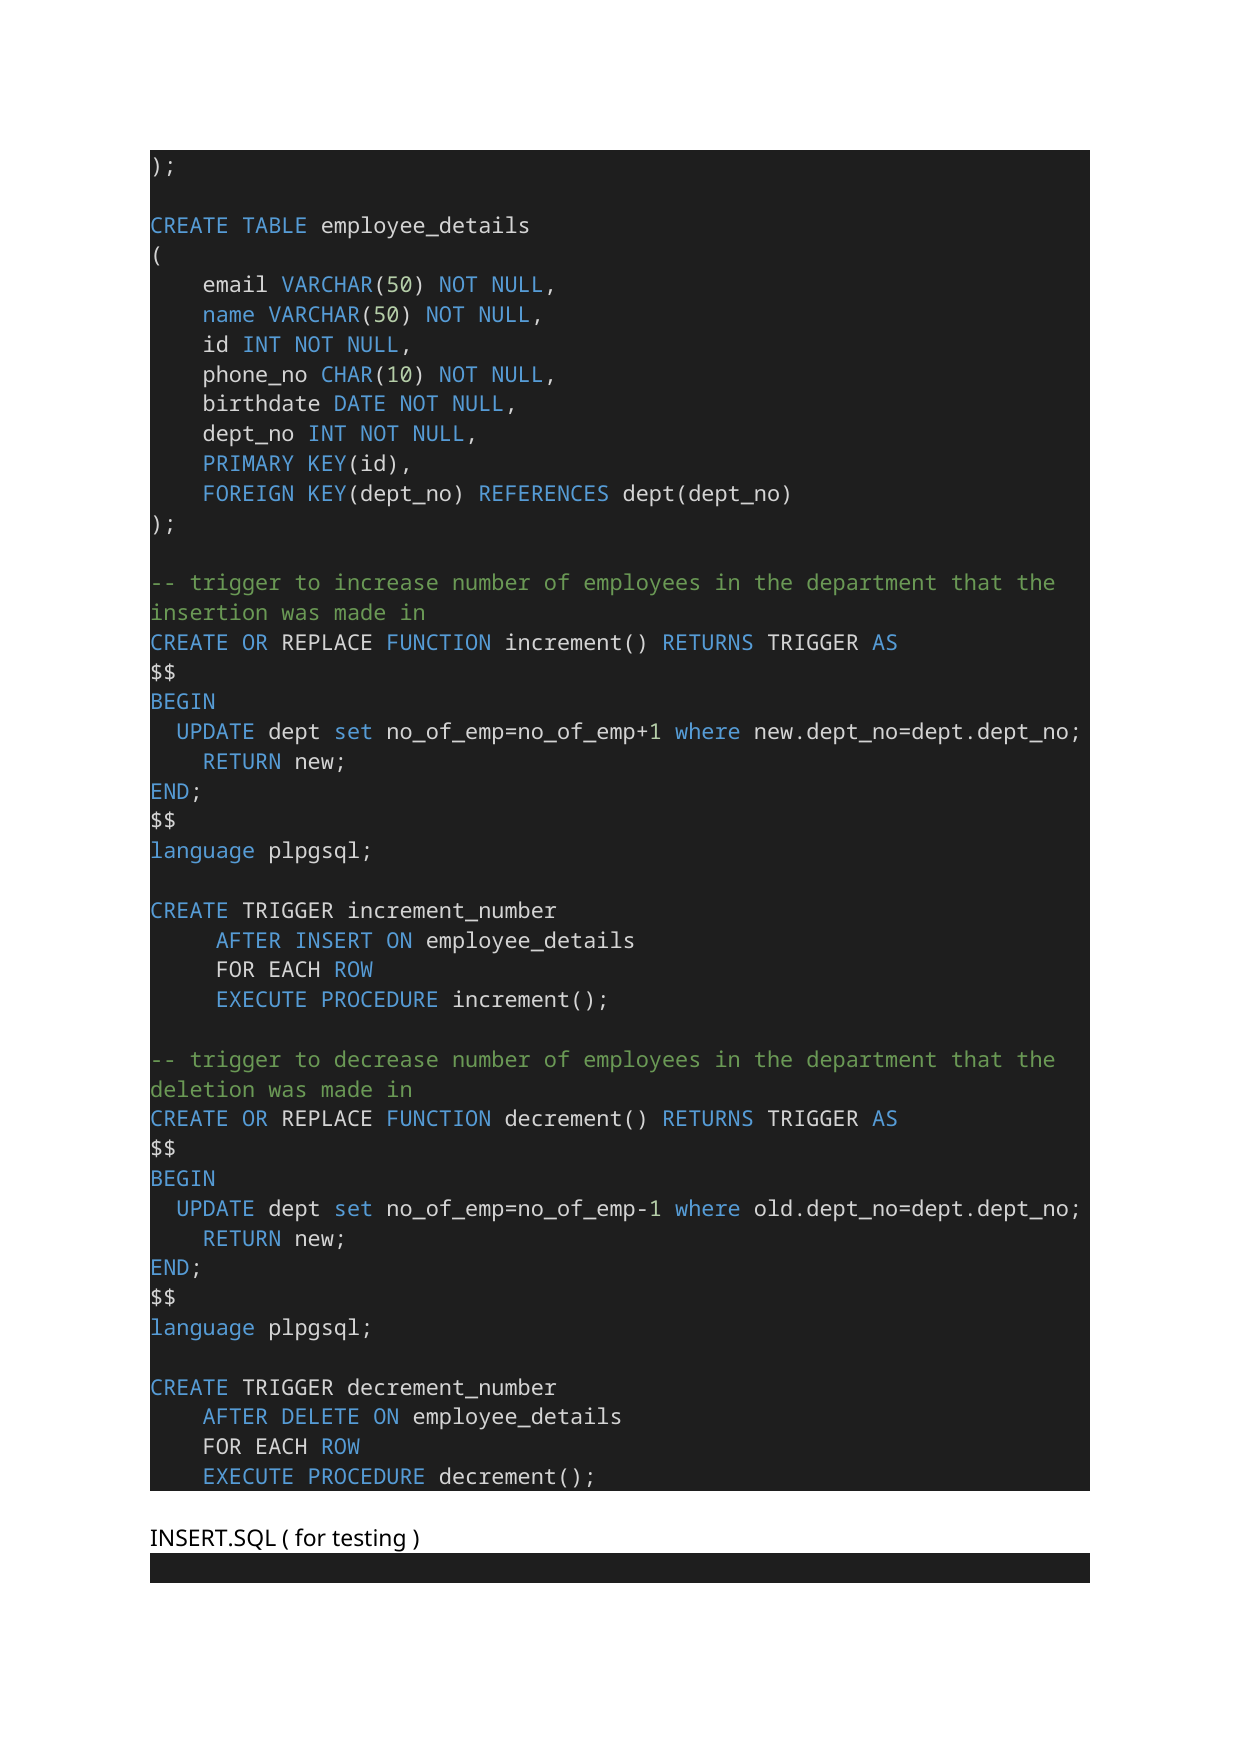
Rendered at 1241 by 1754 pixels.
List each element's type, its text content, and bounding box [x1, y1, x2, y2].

text language plpgsql; [150, 1312, 1090, 1342]
text dept_no INT NOT NULL, [150, 418, 1090, 448]
text CREATE OR REPLACE FUNCTION decrement() RETURNS TRIGGER AS [150, 1103, 1090, 1133]
text RETURN new; [150, 1222, 1090, 1252]
text name VARCHAR(50) NOT NULL, [150, 299, 1090, 329]
text INSERT.SQL ( for testing ) [150, 1522, 1090, 1553]
text BEGIN [150, 686, 1090, 716]
text $$ [150, 1133, 1090, 1163]
text birthdate DATE NOT NULL, [150, 388, 1090, 418]
text RETURN new; [150, 746, 1090, 776]
text phone_no CHAR(10) NOT NULL, [150, 358, 1090, 388]
text END; [150, 1252, 1090, 1282]
text EXECUTE PROCEDURE increment(); [150, 984, 1090, 1014]
text CREATE TRIGGER decrement_number [150, 1371, 1090, 1401]
text FOR EACH ROW [150, 1431, 1090, 1461]
text CREATE OR REPLACE FUNCTION increment() RETURNS TRIGGER AS [150, 627, 1090, 656]
text ); [150, 507, 1090, 537]
text $$ [150, 656, 1090, 686]
text ( [150, 239, 1090, 269]
text AFTER DELETE ON employee_details [150, 1401, 1090, 1431]
text EXECUTE PROCEDURE decrement(); [150, 1461, 1090, 1491]
text UPDATE dept set no_of_emp=no_of_emp+1 where new.dept_no=dept.dept_no; [150, 716, 1090, 746]
text ); [150, 150, 1090, 180]
text BEGIN [150, 1163, 1090, 1193]
text PRIMARY KEY(id), [150, 448, 1090, 478]
text UPDATE dept set no_of_emp=no_of_emp-1 where old.dept_no=dept.dept_no; [150, 1193, 1090, 1222]
text AFTER INSERT ON employee_details [150, 924, 1090, 954]
text CREATE TABLE employee_details [150, 209, 1090, 239]
text END; [150, 776, 1090, 805]
text CREATE TRIGGER increment_number [150, 895, 1090, 924]
text -- trigger to increase number of employees in the department that the insertion was made in [150, 567, 1090, 627]
text FOR EACH ROW [150, 954, 1090, 984]
text FOREIGN KEY(dept_no) REFERENCES dept(dept_no) [150, 478, 1090, 507]
text language plpgsql; [150, 835, 1090, 865]
text -- trigger to decrease number of employees in the department that the deletion was made in [150, 1044, 1090, 1103]
text email VARCHAR(50) NOT NULL, [150, 269, 1090, 299]
text $$ [150, 805, 1090, 835]
text $$ [150, 1282, 1090, 1312]
text id INT NOT NULL, [150, 329, 1090, 358]
